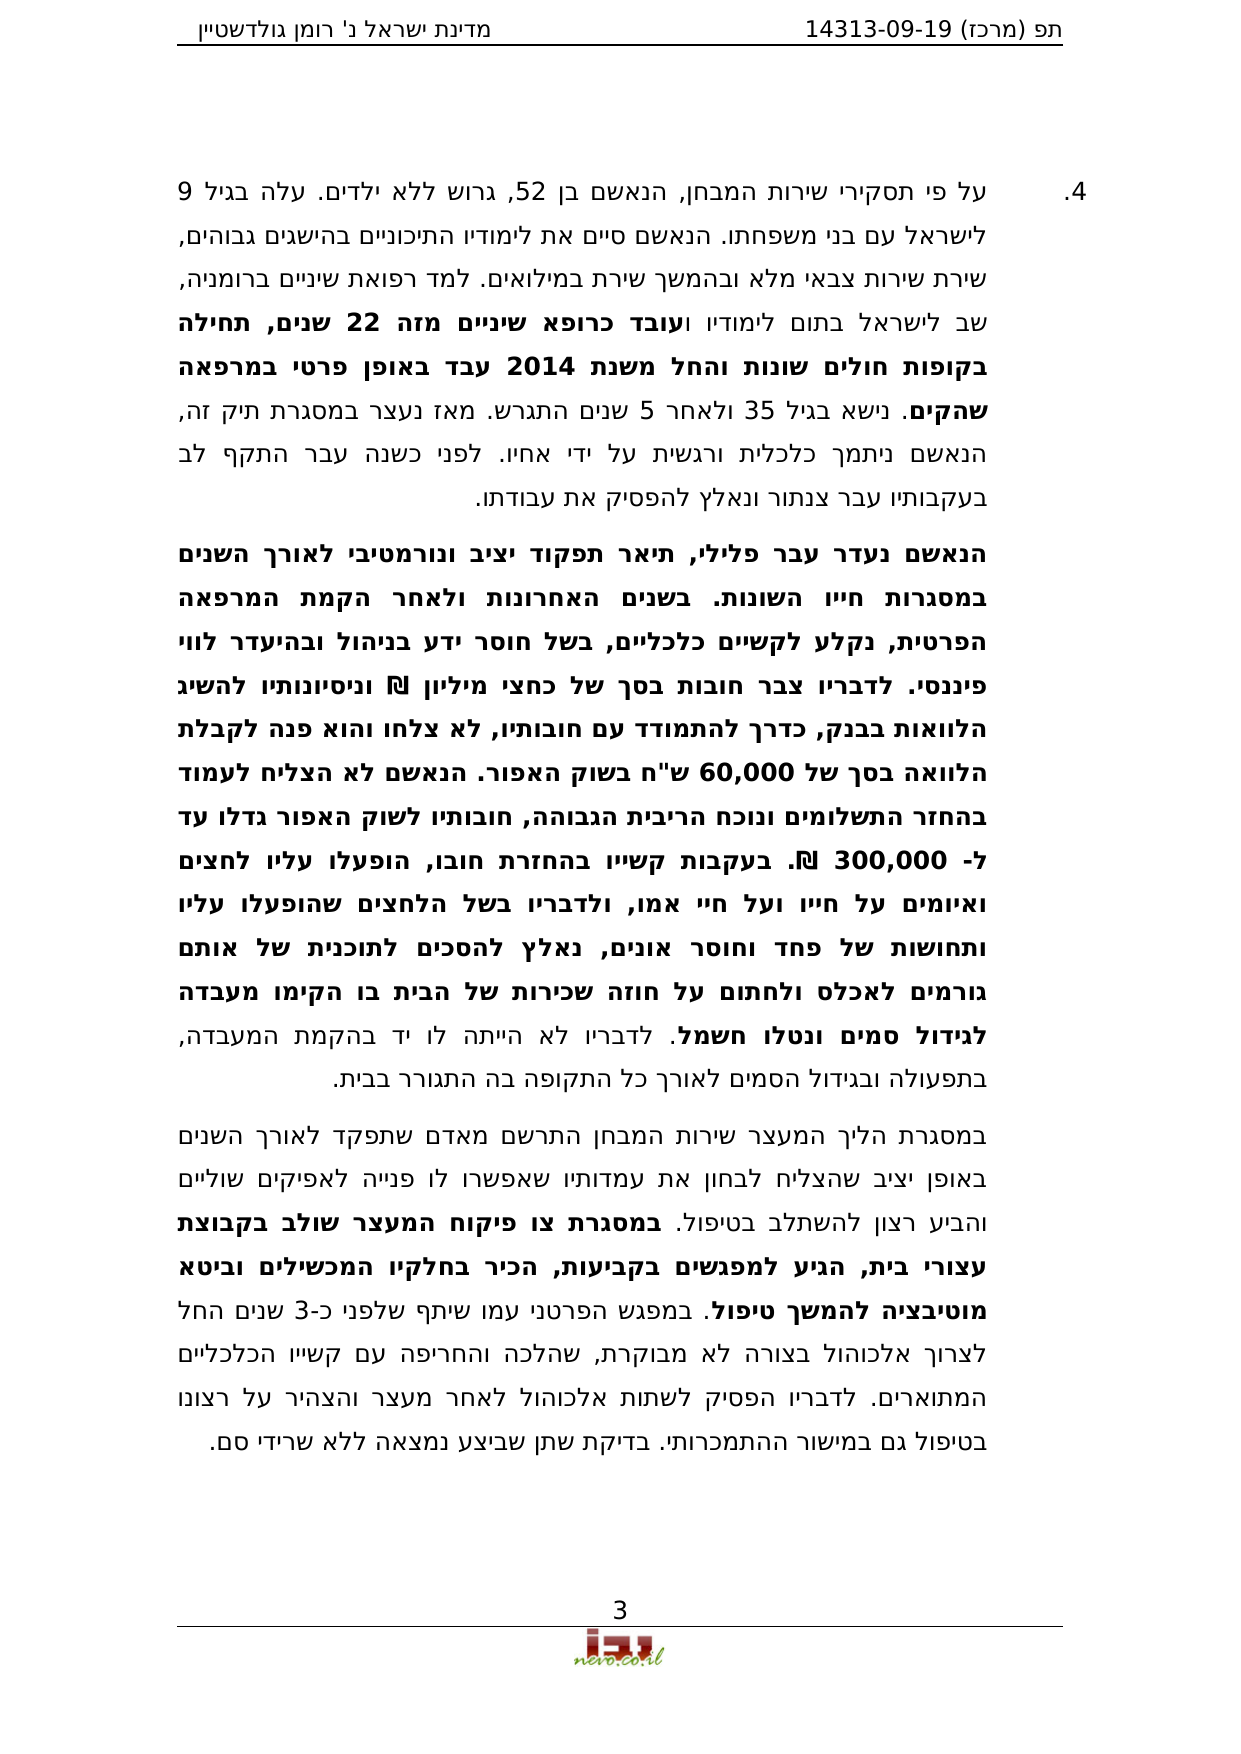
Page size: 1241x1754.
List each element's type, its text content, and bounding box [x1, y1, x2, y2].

list במסגרת הליך המעצר שירות המבחן התרשם מאדם שתפקד לאורך השנים באופן יציב שהצליח לבחון את עמדותיו שאפשרו לו פנייה לאפיקים שוליים והביע רצון להשתלב בטיפול. במסגרת צו פיקוח המעצר שולב בקבוצת עצורי בית, הגיע למפגשים בקביעות, הכיר בחלקיו המכשילים וביטא מוטיבציה להמשך טיפול. במפגש הפרטני עמו שיתף שלפני כ-3 שנים החל לצרוך אלכוהול בצורה לא מבוקרת, שהלכה והחריפה עם קשייו הכלכליים המתוארים. לדבריו הפסיק לשתות אלכוהול לאחר מעצר והצהיר על רצונו בטיפול גם במישור ההתמכרותי. בדיקת שתן שביצע נמצאה ללא שרידי סם. [177, 1121, 988, 1456]
list הנאשם נעדר עבר פלילי, תיאר תפקוד יציב ונורמטיבי לאורך השנים במסגרות חייו השונות. בשנים האחרונות ולאחר הקמת המרפאה הפרטית, נקלע לקשיים כלכליים, בשל חוסר ידע בניהול ובהיעדר לווי פיננסי. לדבריו צבר חובות בסך של כחצי מיליון ₪ וניסיונותיו להשיג הלוואות בבנק, כדרך להתמודד עם חובותיו, לא צלחו והוא פנה לקבלת הלוואה בסך של 60,000 ש"ח בשוק האפור. הנאשם לא הצליח לעמוד בהחזר התשלומים ונוכח הריבית הגבוהה, חובותיו לשוק האפור גדלו עד ל- 300,000 ₪. בעקבות קשייו בהחזרת חובו, הופעלו עליו לחצים ואיומים על חייו ועל חיי אמו, ולדבריו בשל הלחצים שהופעלו עליו ותחושות של פחד וחוסר אונים, נאלץ להסכים לתוכנית של אותם גורמים לאכלס ולחתום על חוזה שכירות של הבית בו הקימו מעבדה לגידול סמים ונטלו חשמל. לדבריו לא הייתה לו יד בהקמת המעבדה, בתפעולה ובגידול הסמים לאורך כל התקופה בה התגורר בבית. [177, 540, 988, 1094]
text על פי תסקירי שירות המבחן, הנאשם בן 52, גרוש ללא ילדים. עלה בגיל 9 לישראל עם בני משפחתו. הנאשם סיים את לימודיו התיכוניים בהישגים גבוהים, שירת שירות צבאי מלא ובהמשך שירת במילואים. למד רפואת שיניים ברומניה, שב לישראל בתום לימודיו ועובד כרופא שיניים מזה 22 שנים, תחילה בקופות חולים שונות והחל משנת 2014 עבד באופן פרטי במרפאה שהקים. נישא בגיל 35 ולאחר 5 שנים התגרש. מאז נעצר במסגרת תיק זה, הנאשם ניתמך כלכלית ורגשית על ידי אחיו. לפני כשנה עבר התקף לב בעקבותיו עבר צנתור ונאלץ להפסיק את עבודתו. [177, 177, 1063, 513]
picture [574, 1628, 666, 1667]
